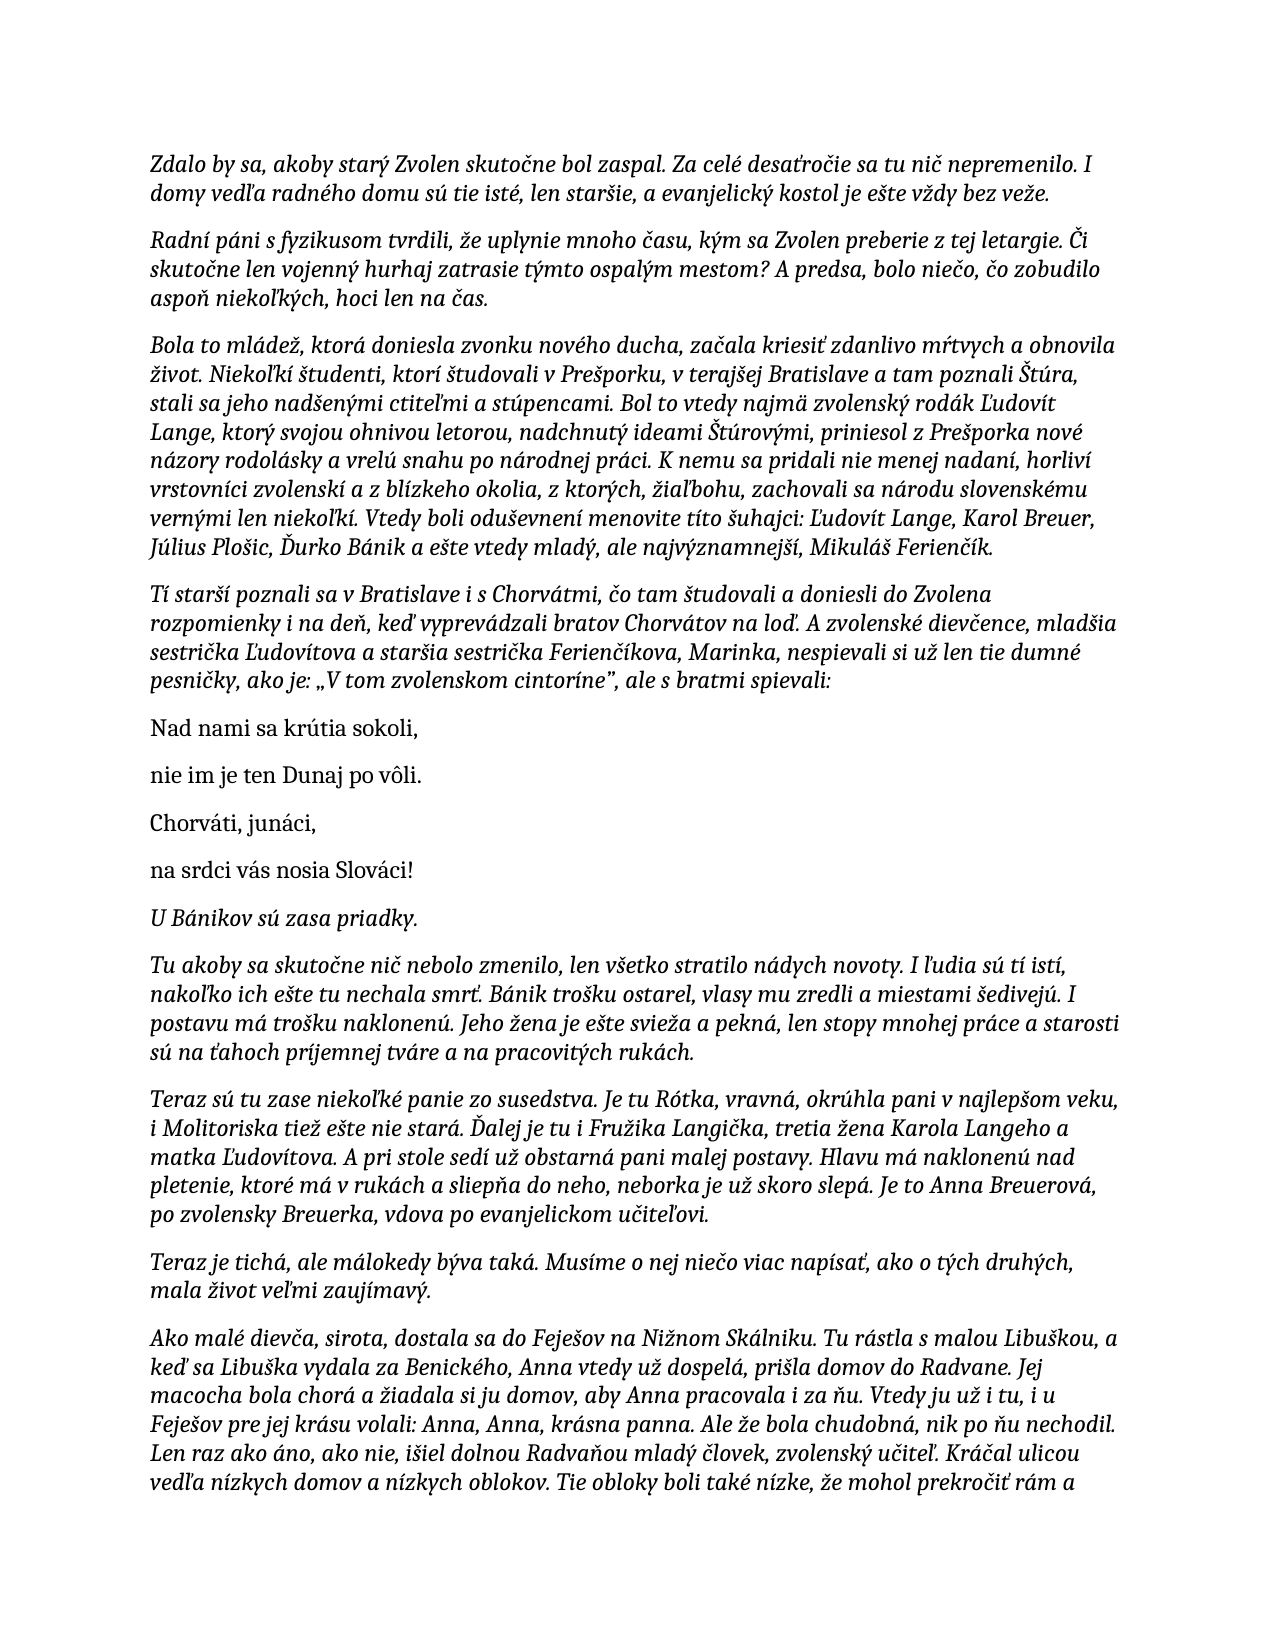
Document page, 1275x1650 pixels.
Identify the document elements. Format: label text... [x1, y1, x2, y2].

text na srdci vás nosia Slováci! [150, 856, 1125, 885]
text Teraz sú tu zase niekoľké panie zo susedstva. Je tu Rótka, vravná, okrúhla pani v najlepšom veku, i Molitoriska tiež ešte nie stará. Ďalej je tu i Fružika Langička, tretia žena Karola Langeho a matka Ľudovítova. A pri stole sedí už obstarná pani malej postavy. Hlavu má naklonenú nad pletenie, ktoré má v rukách a sliepňa do neho, neborka je už skoro slepá. Je to Anna Breuerová, po zvolensky Breuerka, vdova po evanjelickom učiteľovi. [150, 1085, 1125, 1229]
text Tu akoby sa skutočne nič nebolo zmenilo, len všetko stratilo nádych novoty. I ľudia sú tí istí, nakoľko ich ešte tu nechala smrť. Bánik trošku ostarel, vlasy mu zredli a miestami šedivejú. I postavu má trošku naklonenú. Jeho žena je ešte svieža a pekná, len stopy mnohej práce a starosti sú na ťahoch príjemnej tváre a na pracovitých rukách. [150, 951, 1125, 1066]
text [150, 1324, 1125, 1496]
text Bola to mládež, ktorá doniesla zvonku nového ducha, začala kriesiť zdanlivo mŕtvych a obnovila život. Niekoľkí študenti, ktorí študovali v Prešporku, v terajšej Bratislave a tam poznali Štúra, stali sa jeho nadšenými ctiteľmi a stúpencami. Bol to vtedy najmä zvolenský rodák Ľudovít Lange, ktorý svojou ohnivou letorou, nadchnutý ideami Štúrovými, priniesol z Prešporka nové názory rodolásky a vrelú snahu po národnej práci. K nemu sa pridali nie menej nadaní, horliví vrstovníci zvolenskí a z blízkeho okolia, z ktorých, žiaľbohu, zachovali sa národu slovenskému vernými len niekoľkí. Vtedy boli oduševnení menovite títo šuhajci: Ľudovít Lange, Karol Breuer, Július Plošic, Ďurko Bánik a ešte vtedy mladý, ale najvýznamnejší, Mikuláš Ferienčík. [150, 331, 1125, 561]
text Zdalo by sa, akoby starý Zvolen skutočne bol zaspal. Za celé desaťročie sa tu nič nepremenilo. I domy vedľa radného domu sú tie isté, len staršie, a evanjelický kostol je ešte vždy bez veže. [150, 150, 1125, 207]
text nie im je ten Dunaj po vôli. [150, 761, 1125, 790]
text U Bánikov sú zasa priadky. [150, 904, 1125, 932]
text Radní páni s fyzikusom tvrdili, že uplynie mnoho času, kým sa Zvolen preberie z tej letargie. Či skutočne len vojenný hurhaj zatrasie týmto ospalým mestom? A predsa, bolo niečo, čo zobudilo aspoň niekoľkých, hoci len na čas. [150, 226, 1125, 312]
text Chorváti, junáci, [150, 809, 1125, 837]
text Nad nami sa krútia sokoli, [150, 714, 1125, 742]
text Tí starší poznali sa v Bratislave i s Chorvátmi, čo tam študovali a doniesli do Zvolena rozpomienky i na deň, keď vyprevádzali bratov Chorvátov na loď. A zvolenské dievčence, mladšia sestrička Ľudovítova a staršia sestrička Ferienčíkova, Marinka, nespievali si už len tie dumné pesničky, ako je: „V tom zvolenskom cintoríne”, ale s bratmi spievali: [150, 580, 1125, 695]
text Teraz je tichá, ale málokedy býva taká. Musíme o nej niečo viac napísať, ako o tých druhých, mala život veľmi zaujímavý. [150, 1247, 1125, 1305]
